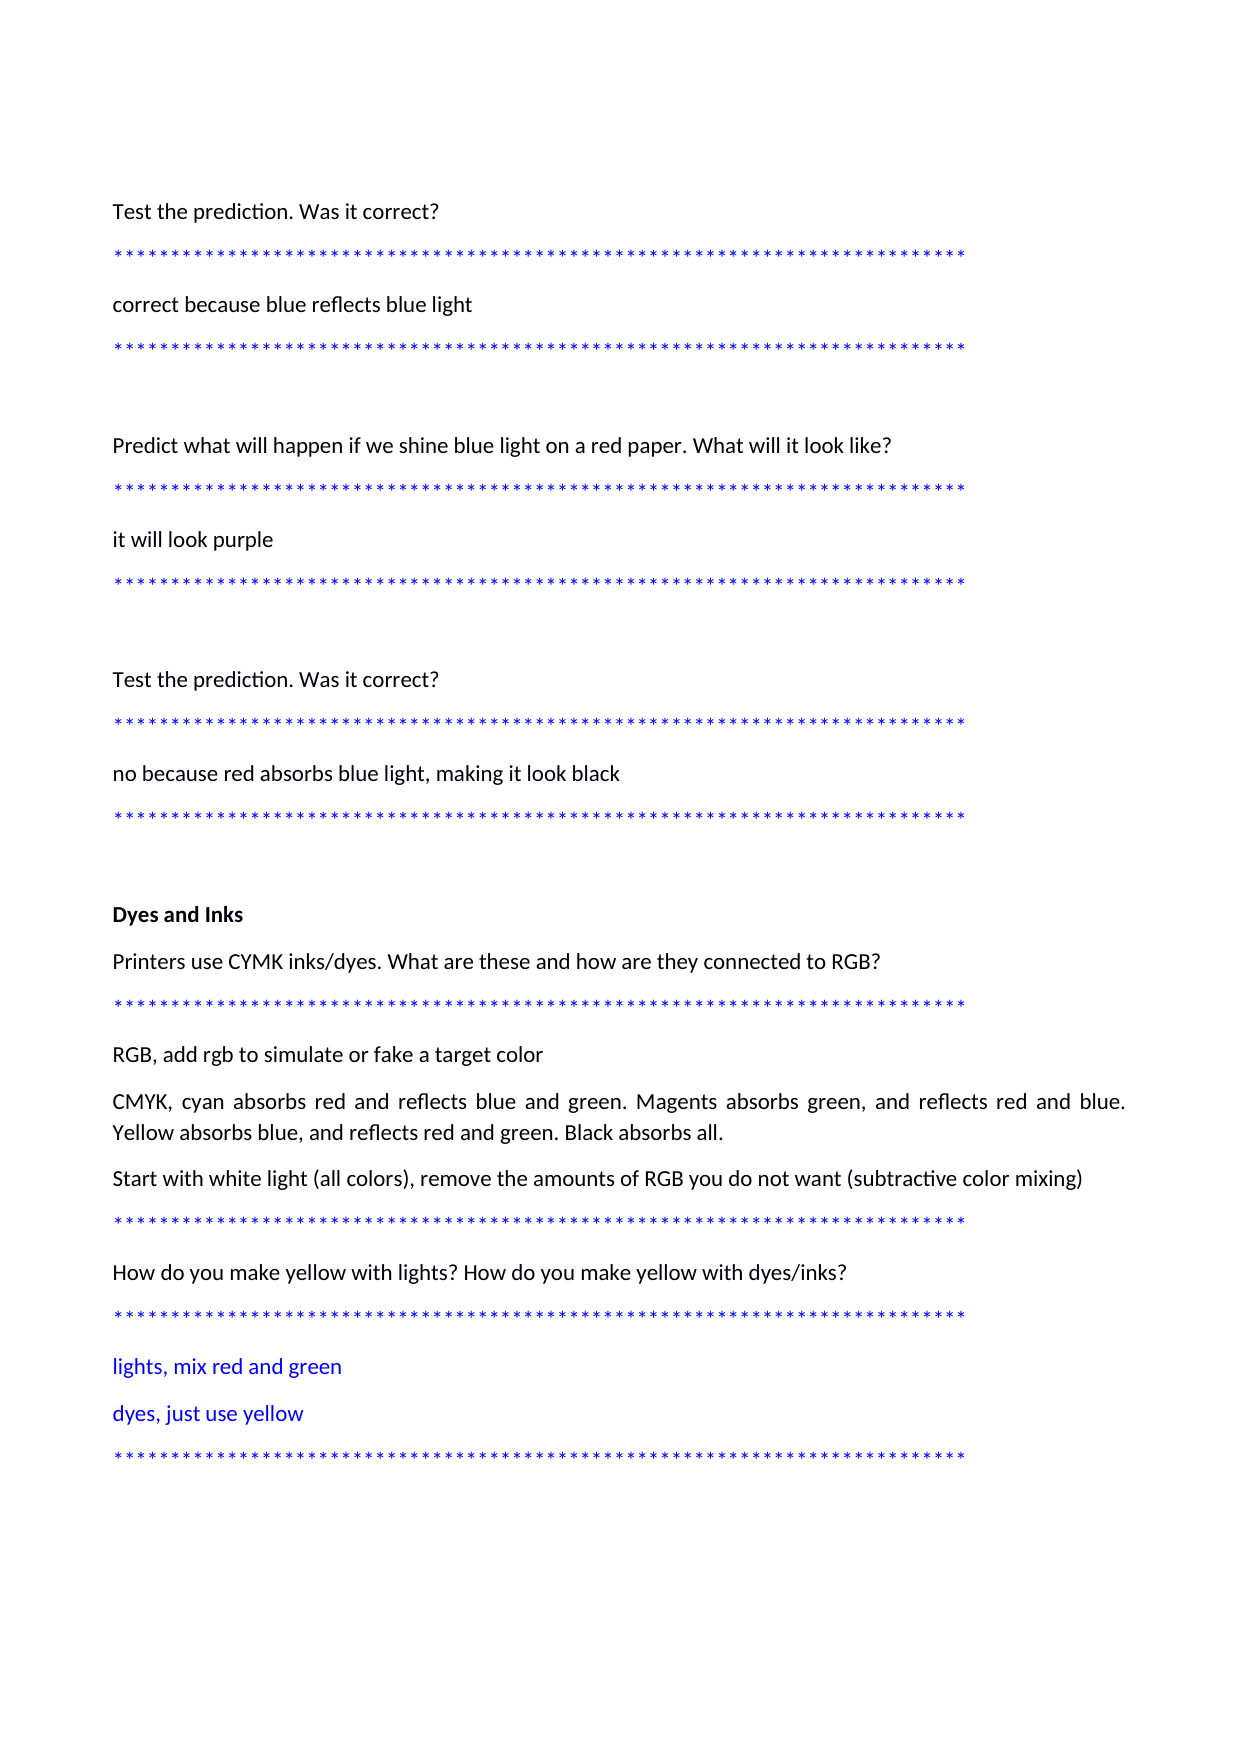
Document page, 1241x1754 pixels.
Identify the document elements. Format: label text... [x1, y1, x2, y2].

text *************************************************************************** [112, 994, 1128, 1022]
text *************************************************************************** [112, 337, 1128, 366]
text it will look purple [112, 525, 1128, 553]
text *************************************************************************** [112, 806, 1128, 834]
text correct because blue reflects blue light [112, 291, 1128, 319]
text Test the prediction. Was it correct? [112, 666, 1128, 694]
text Start with white light (all colors), remove the amounts of RGB you do not want (subtractive color mixing) [112, 1164, 1128, 1193]
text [112, 1446, 1128, 1474]
text How do you make yellow with lights? How do you make yellow with dyes/inks? [112, 1258, 1128, 1286]
text lights, mix red and green [112, 1352, 1128, 1380]
text *************************************************************************** [112, 712, 1128, 741]
text dyes, just use yellow [112, 1399, 1128, 1427]
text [112, 1305, 1128, 1333]
text CMYK, cyan absorbs red and reflects blue and green. Magents absorbs green, and reflects red and blue. Yellow absorbs blue, and reflects red and green. Black absorbs all. [112, 1087, 1128, 1146]
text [112, 244, 1128, 272]
text no because red absorbs blue light, making it look black [112, 759, 1128, 787]
text Dyes and Inks [112, 900, 1128, 928]
text Test the prediction. Was it correct? [112, 197, 1128, 225]
text Printers use CYMK inks/dyes. What are these and how are they connected to RGB? [112, 947, 1128, 975]
text RGB, add rgb to simulate or fake a target color [112, 1041, 1128, 1069]
text *************************************************************************** [112, 1211, 1128, 1239]
text *************************************************************************** [112, 572, 1128, 600]
text *************************************************************************** [112, 478, 1128, 506]
text Predict what will happen if we shine blue light on a red paper. What will it look like? [112, 431, 1128, 459]
